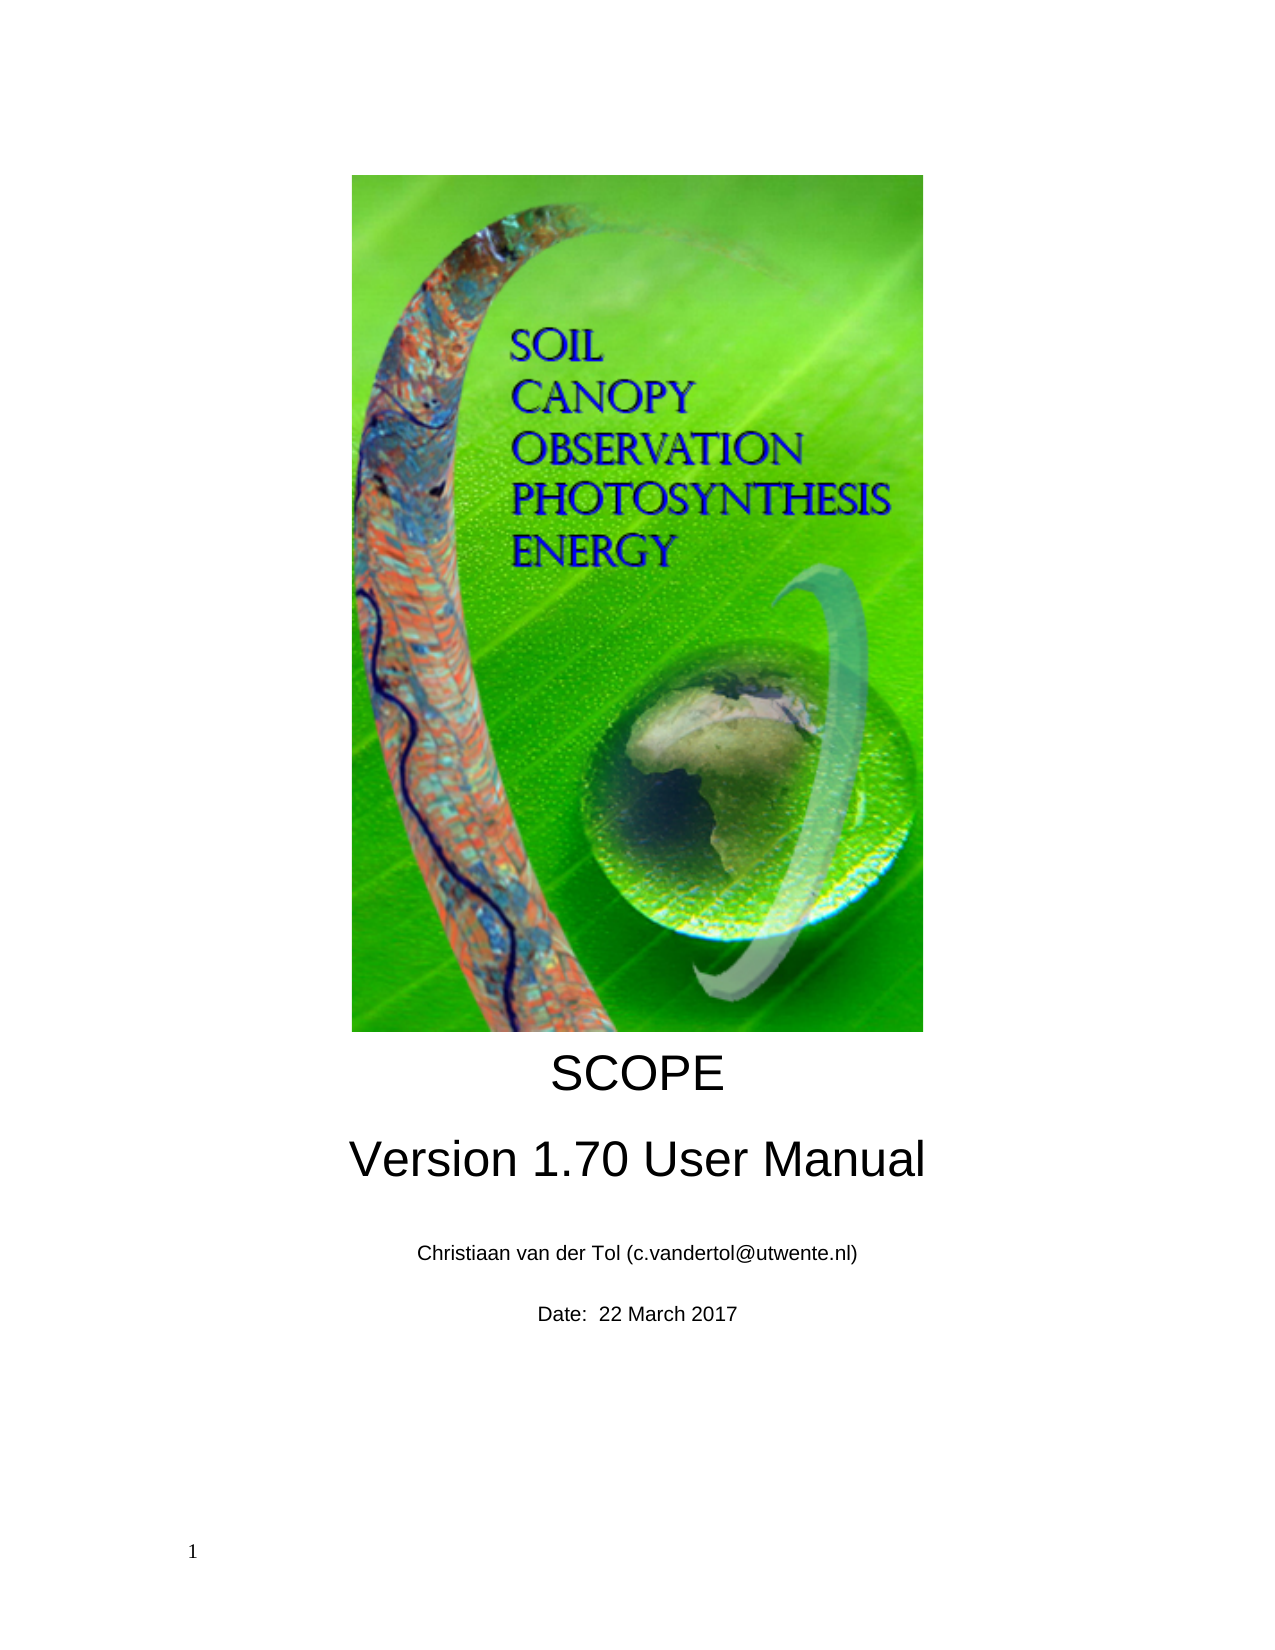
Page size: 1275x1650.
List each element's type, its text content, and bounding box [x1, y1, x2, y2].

text Christiaan van der Tol (c.vandertol@utwente.nl) [187, 1241, 1087, 1265]
text SCOPE [187, 1043, 1087, 1101]
text Version 1.70 User Manual [187, 1129, 1087, 1187]
text Date: 22 March 2017 [187, 1302, 1087, 1326]
picture [351, 175, 924, 1032]
